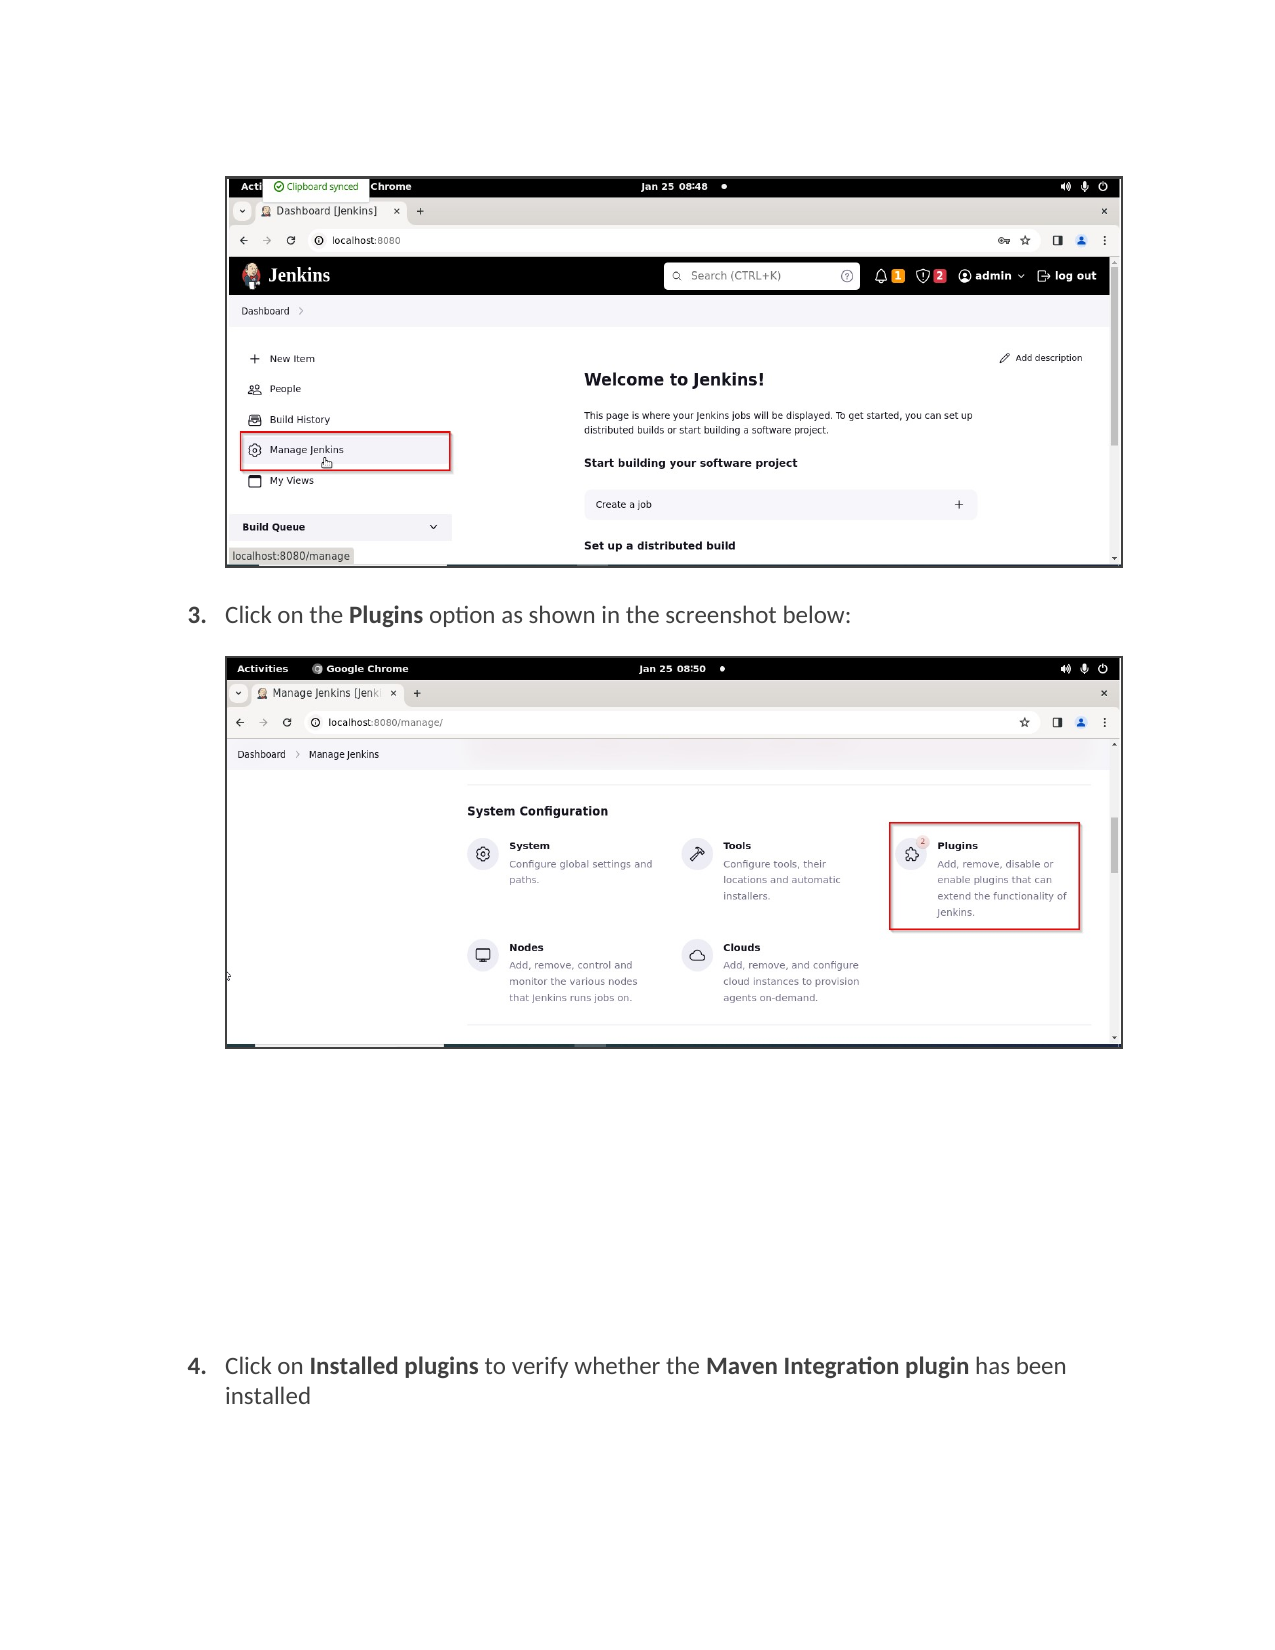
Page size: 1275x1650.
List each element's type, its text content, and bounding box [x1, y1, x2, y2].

picture [227, 179, 1121, 566]
list Click on Installed plugins to verify whether the Maven Integration plugin has been installed [187, 1350, 1125, 1411]
list Click on the Plugins option as shown in the screenshot below: [187, 599, 1125, 629]
picture [227, 658, 1121, 1047]
